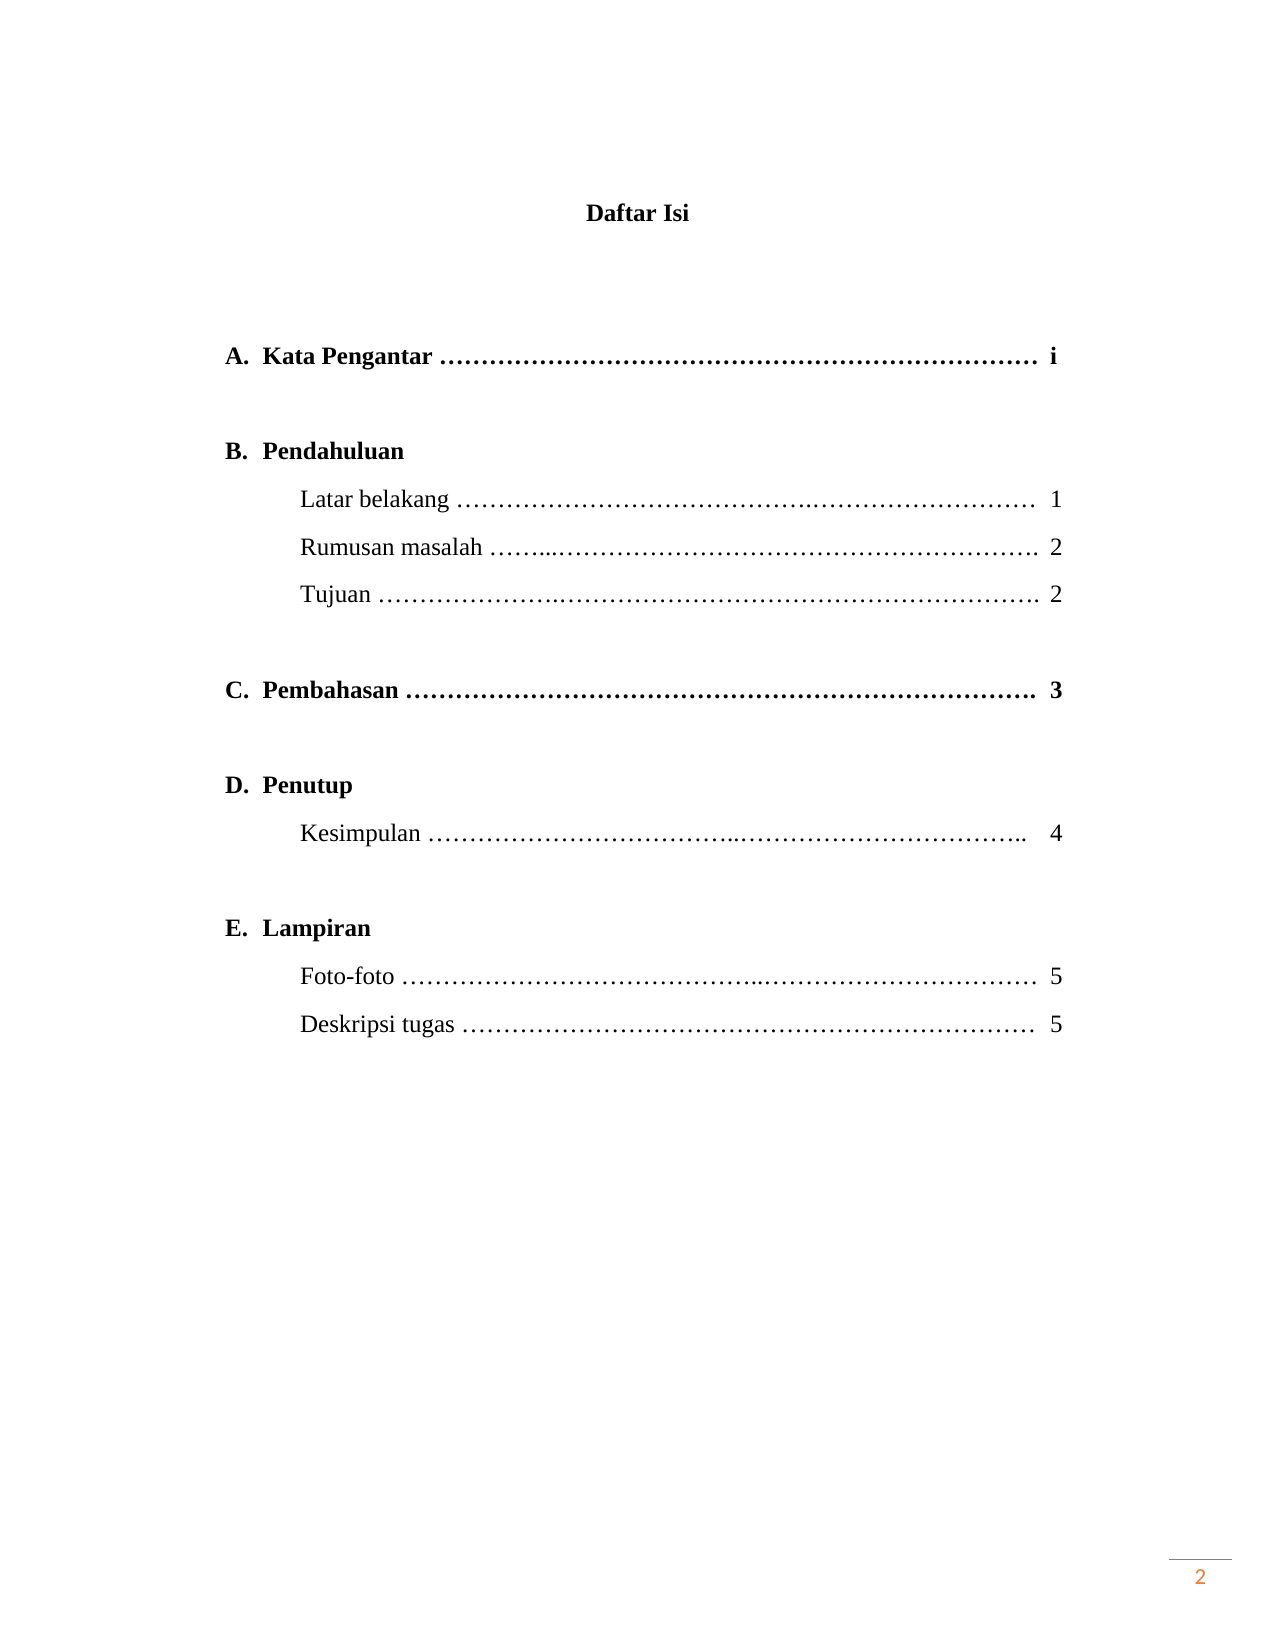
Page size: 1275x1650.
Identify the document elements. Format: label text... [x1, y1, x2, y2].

text Latar belakang …………………………………….……………………… 1 [300, 484, 1125, 513]
list Pendahuluan [225, 436, 1125, 465]
text Tujuan ………………….…………………………………………………. 2 [300, 579, 1125, 608]
list Penutup [225, 770, 1125, 799]
list Lampiran [225, 913, 1125, 942]
text Foto-foto ……………………………………..…………………………… 5 [300, 961, 1125, 990]
text Kesimpulan ………………………………..…………………………….. 4 [300, 818, 1125, 847]
list Kata Pengantar ……………………………………………………………… i [225, 341, 1125, 369]
text Daftar Isi [150, 198, 1125, 226]
text Rumusan masalah ……...…………………………………………………. 2 [300, 532, 1125, 560]
text Deskripsi tugas …………………………………………………………… 5 [300, 1009, 1125, 1037]
list Pembahasan …………………………………………………………………. 3 [225, 675, 1125, 703]
